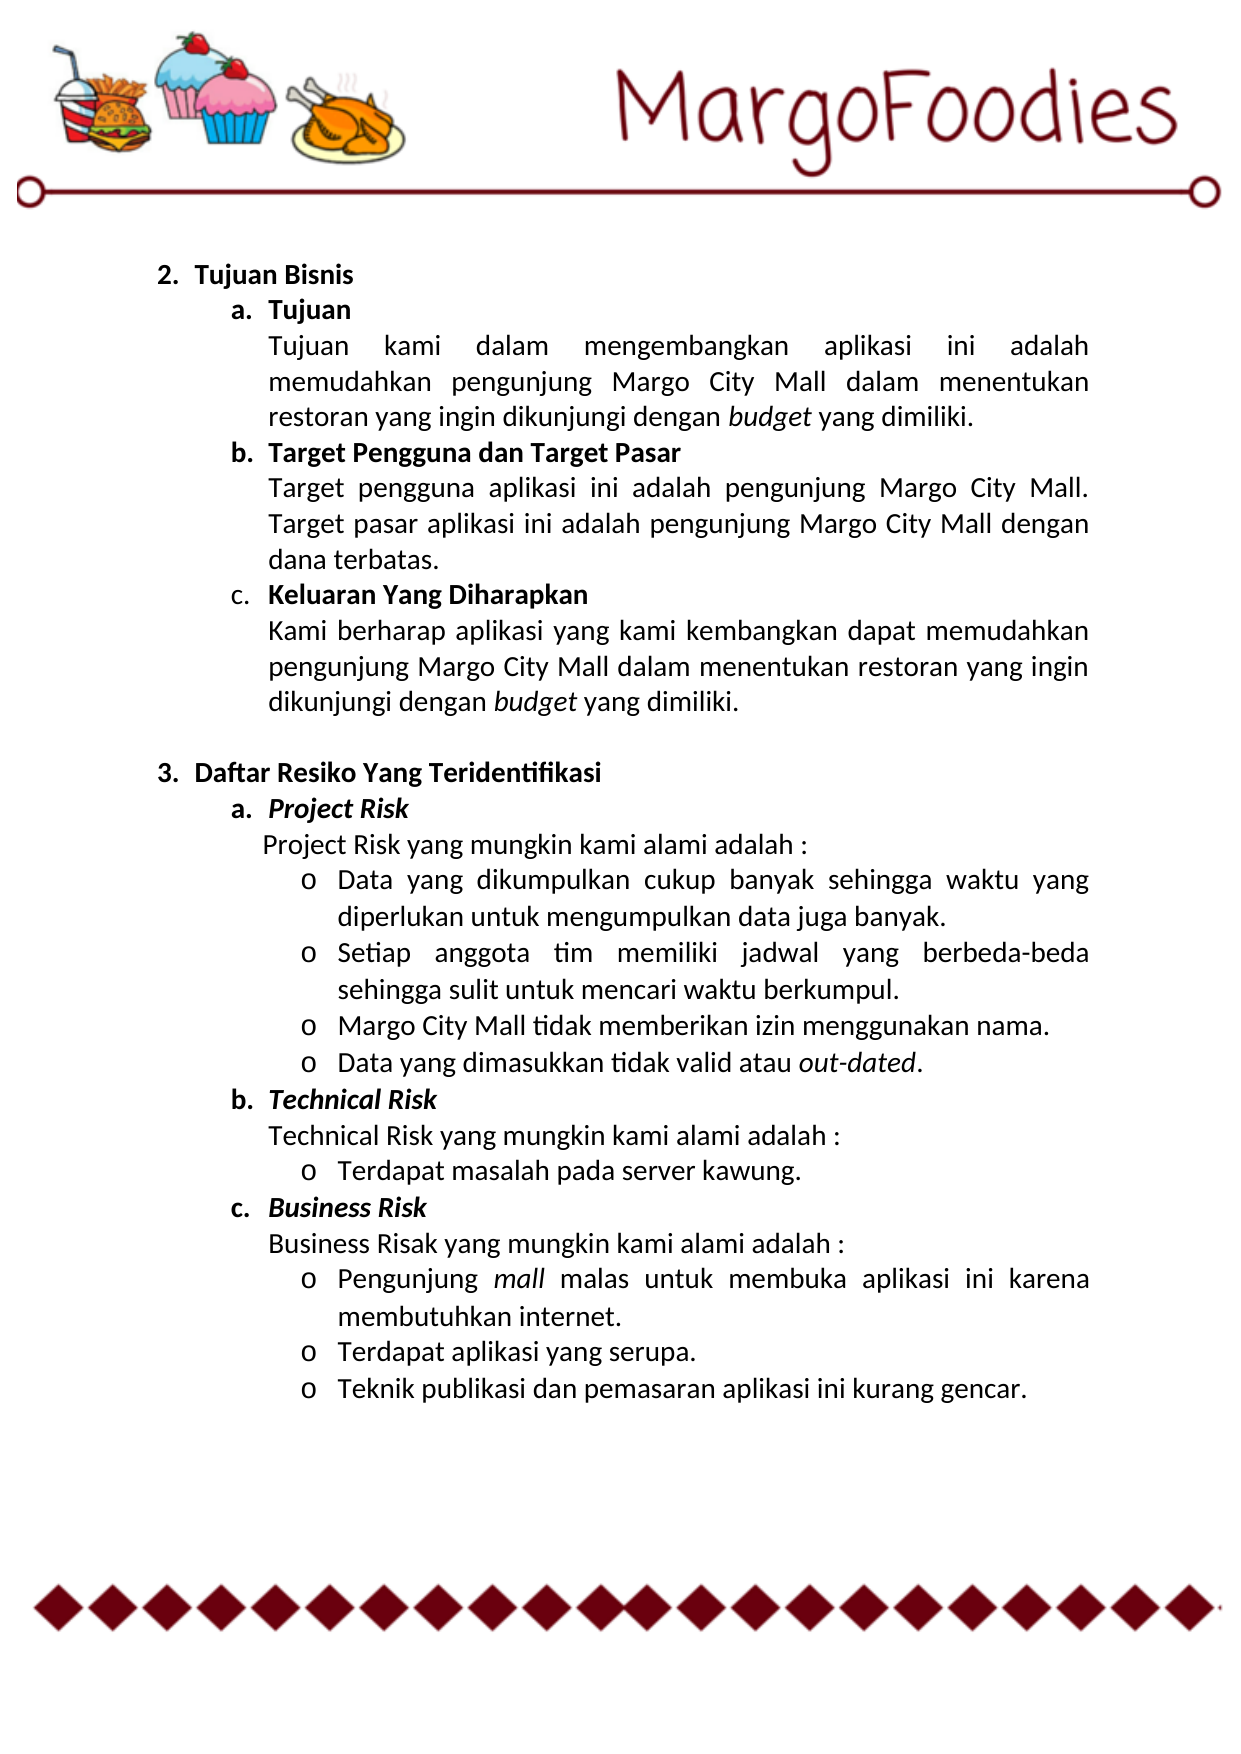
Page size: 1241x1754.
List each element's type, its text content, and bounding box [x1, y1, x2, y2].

list Keluaran Yang Diharapkan [231, 576, 1090, 612]
list Terdapat aplikasi yang serupa. [300, 1333, 1090, 1370]
list Data yang dikumpulkan cukup banyak sehingga waktu yang diperlukan untuk mengumpulkan data juga banyak. [300, 861, 1090, 934]
list Target Pengguna dan Target Pasar [231, 434, 1090, 469]
list Data yang dimasukkan tidak valid atau out-dated. [300, 1044, 1090, 1081]
list Daftar Resiko Yang Teridentifikasi [157, 754, 1090, 790]
text Target pengguna aplikasi ini adalah pengunjung Margo City Mall. Target pasar aplikasi ini adalah pengunjung Margo City Mall dengan dana terbatas. [268, 469, 1090, 576]
list Teknik publikasi dan pemasaran aplikasi ini kurang gencar. [300, 1370, 1090, 1407]
list Margo City Mall tidak memberikan izin menggunakan nama. [300, 1007, 1090, 1044]
list Terdapat masalah pada server kawung. [300, 1152, 1090, 1189]
text Business Risak yang mungkin kami alami adalah : [268, 1225, 1090, 1261]
text Project Risk yang mungkin kami alami adalah : [262, 826, 1090, 861]
text Technical Risk yang mungkin kami alami adalah : [225, 1117, 1090, 1152]
picture [17, 0, 1223, 221]
list Pengunjung mall malas untuk membuka aplikasi ini karena membutuhkan internet. [300, 1261, 1090, 1333]
list Tujuan [231, 291, 1090, 327]
list Kami berharap aplikasi yang kami kembangkan dapat memudahkan pengunjung Margo City Mall dalam menentukan restoran yang ingin dikunjungi dengan budget yang dimiliki. [268, 612, 1090, 719]
list Setiap anggota tim memiliki jadwal yang berbeda-beda sehingga sulit untuk mencari waktu berkumpul. [300, 934, 1090, 1007]
list Business Risk [231, 1189, 1090, 1225]
list Tujuan Bisnis [157, 256, 1090, 291]
picture [17, 1553, 1236, 1681]
list Project Risk [231, 790, 1090, 826]
list Technical Risk [231, 1081, 1090, 1117]
